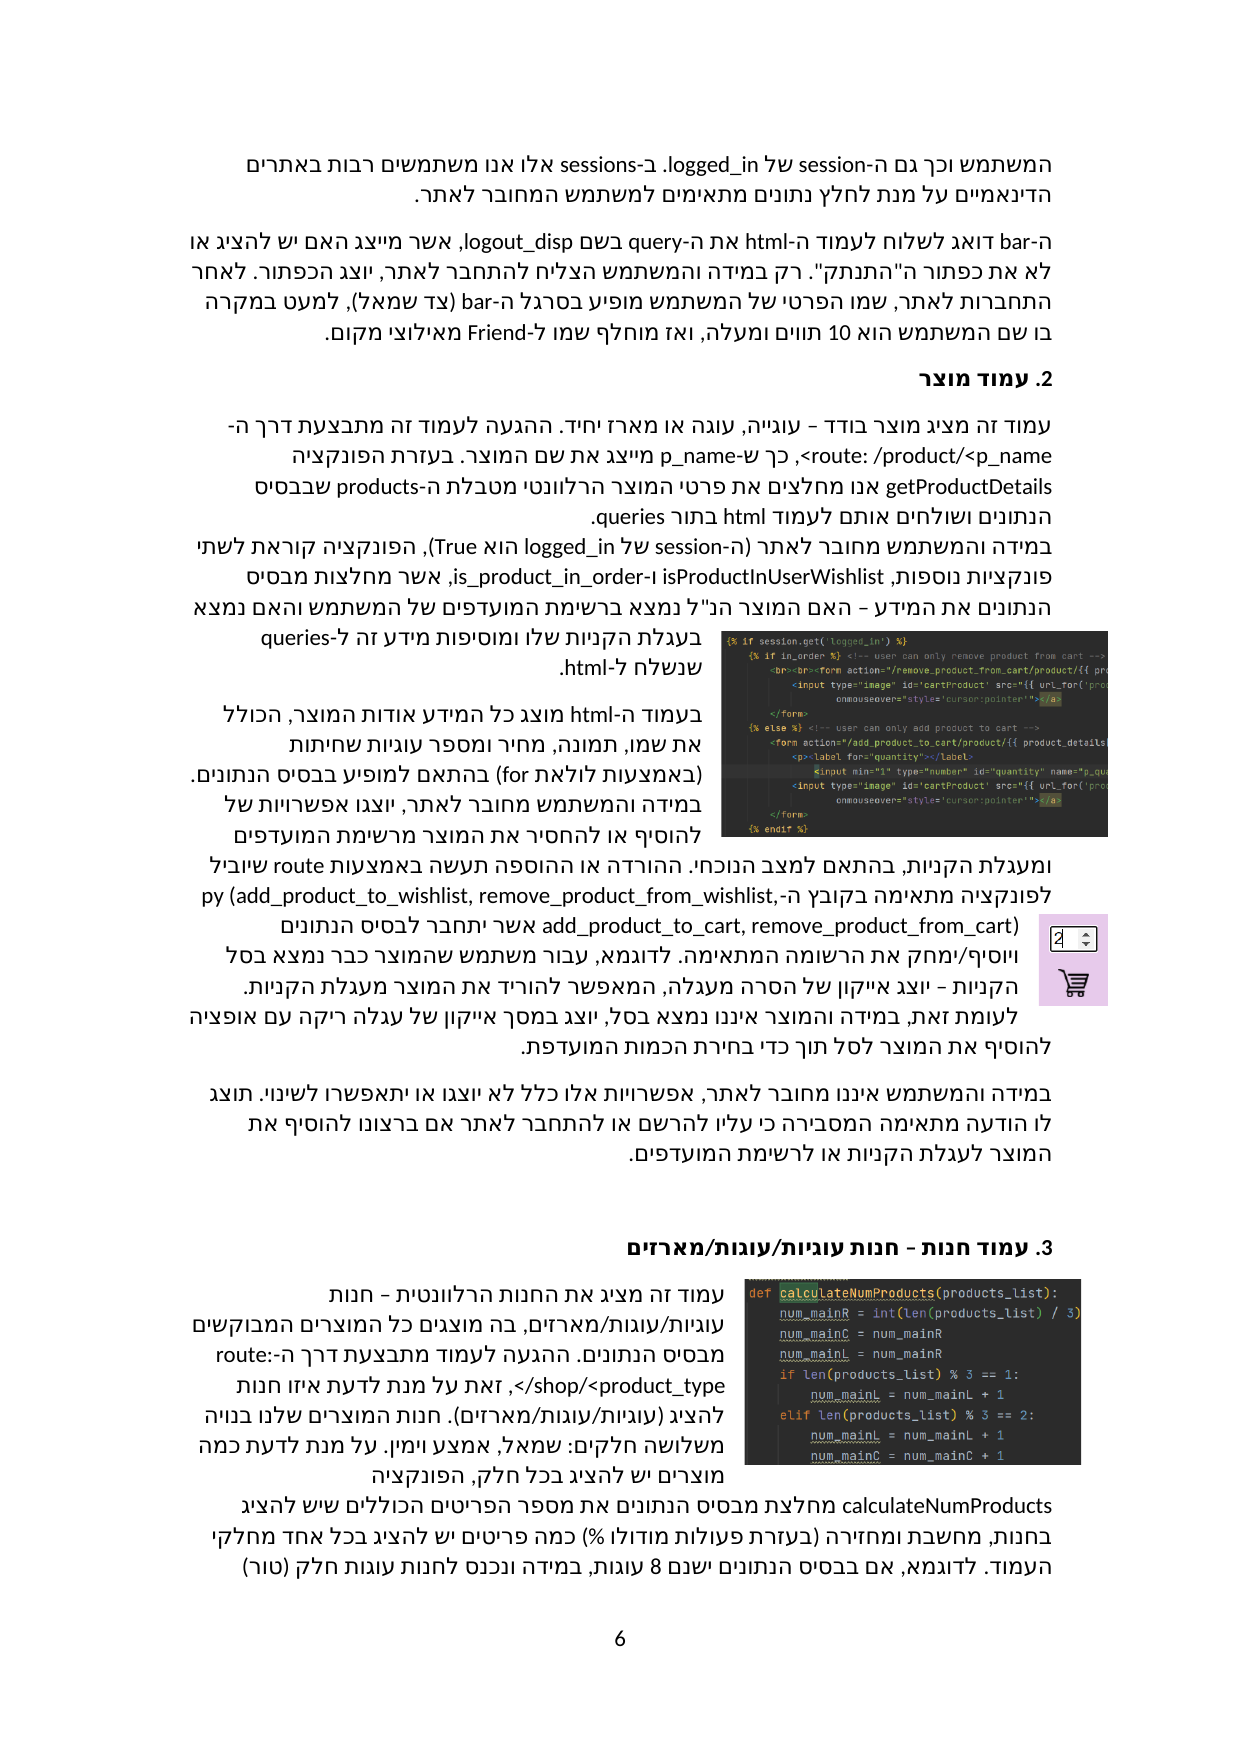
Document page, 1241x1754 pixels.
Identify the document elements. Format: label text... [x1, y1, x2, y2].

picture [721, 631, 1108, 837]
text ה-bar דואג לשלוח לעמוד ה-html את ה-query בשם logout_disp, אשר מייצג האם יש להציג או לא את כפתור ה"התנתק". רק במידה והמשתמש הצליח להתחבר לאתר, יוצג הכפתור. לאחר התחברות לאתר, שמו הפרטי של המשתמש מופיע בסרגל ה-bar (צד שמאל), למעט במקרה בו שם המשתמש הוא 10 תווים ומעלה, ואז מוחלף שמו ל-Friend מאילוצי מקום. [187, 227, 1053, 346]
text 3. עמוד חנות – חנות עוגיות/עוגות/מארזים [187, 1233, 1053, 1261]
picture [1038, 914, 1108, 1006]
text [187, 150, 1053, 208]
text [187, 1280, 1053, 1580]
text בעמוד ה-html מוצג כל המידע אודות המוצר, הכולל את שמו, תמונה, מחיר ומספר עוגיות שחיתות (באמצעות לולאת for) בהתאם למופיע בבסיס הנתונים. במידה והמשתמש מחובר לאתר, יוצגו אפשרויות של להוסיף או להחסיר את המוצר מרשימת המועדפים ומעגלת הקניות, בהתאם למצב הנוכחי. ההורדה או ההוספה תעשה באמצעות route שיוביל לפונקציה מתאימה בקובץ ה-py (add_product_to_wishlist, remove_product_from_wishlist, add_product_to_cart, remove_product_from_cart) אשר יתחבר לבסיס הנתונים ויוסיף/ימחק את הרשומה המתאימה. לדוגמא, עבור משתמש שהמוצר כבר נמצא בסל הקניות – יוצג אייקון של הסרה מעגלה, המאפשר להוריד את המוצר מעגלת הקניות. לעומת זאת, במידה והמוצר איננו נמצא בסל, יוצג במסך אייקון של עגלה ריקה עם אופציה להוסיף את המוצר לסל תוך כדי בחירת הכמות המועדפת. [187, 700, 1053, 1060]
text במידה והמשתמש איננו מחובר לאתר, אפשרויות אלו כלל לא יוצגו או יתאפשרו לשינוי. תוצג לו הודעה מתאימה המסבירה כי עליו להרשם או להתחבר לאתר אם ברצונו להוסיף את המוצר לעגלת הקניות או לרשימת המועדפים. [187, 1079, 1053, 1168]
text 2. עמוד מוצר [187, 364, 1053, 393]
picture [743, 1279, 1081, 1464]
text עמוד זה מציג מוצר בודד – עוגייה, עוגה או מארז יחיד. ההגעה לעמוד זה מתבצעת דרך ה-route: /product/<p_name>, כך ש-p_name מייצג את שם המוצר. בעזרת הפונקציה getProductDetails אנו מחלצים את פרטי המוצר הרלוונטי מטבלת ה-products שבבסיס הנתונים ושולחים אותם לעמוד html בתור queries. במידה והמשתמש מחובר לאתר (ה-session של logged_in הוא True), הפונקציה קוראת לשתי פונקציות נוספות, isProductInUserWishlist ו-is_product_in_order, אשר מחלצות מבסיס הנתונים את המידע – האם המוצר הנ"ל נמצא ברשימת המועדפים של המשתמש והאם נמצא בעגלת הקניות שלו ומוסיפות מידע זה ל-queries שנשלח ל-html. [187, 411, 1053, 681]
